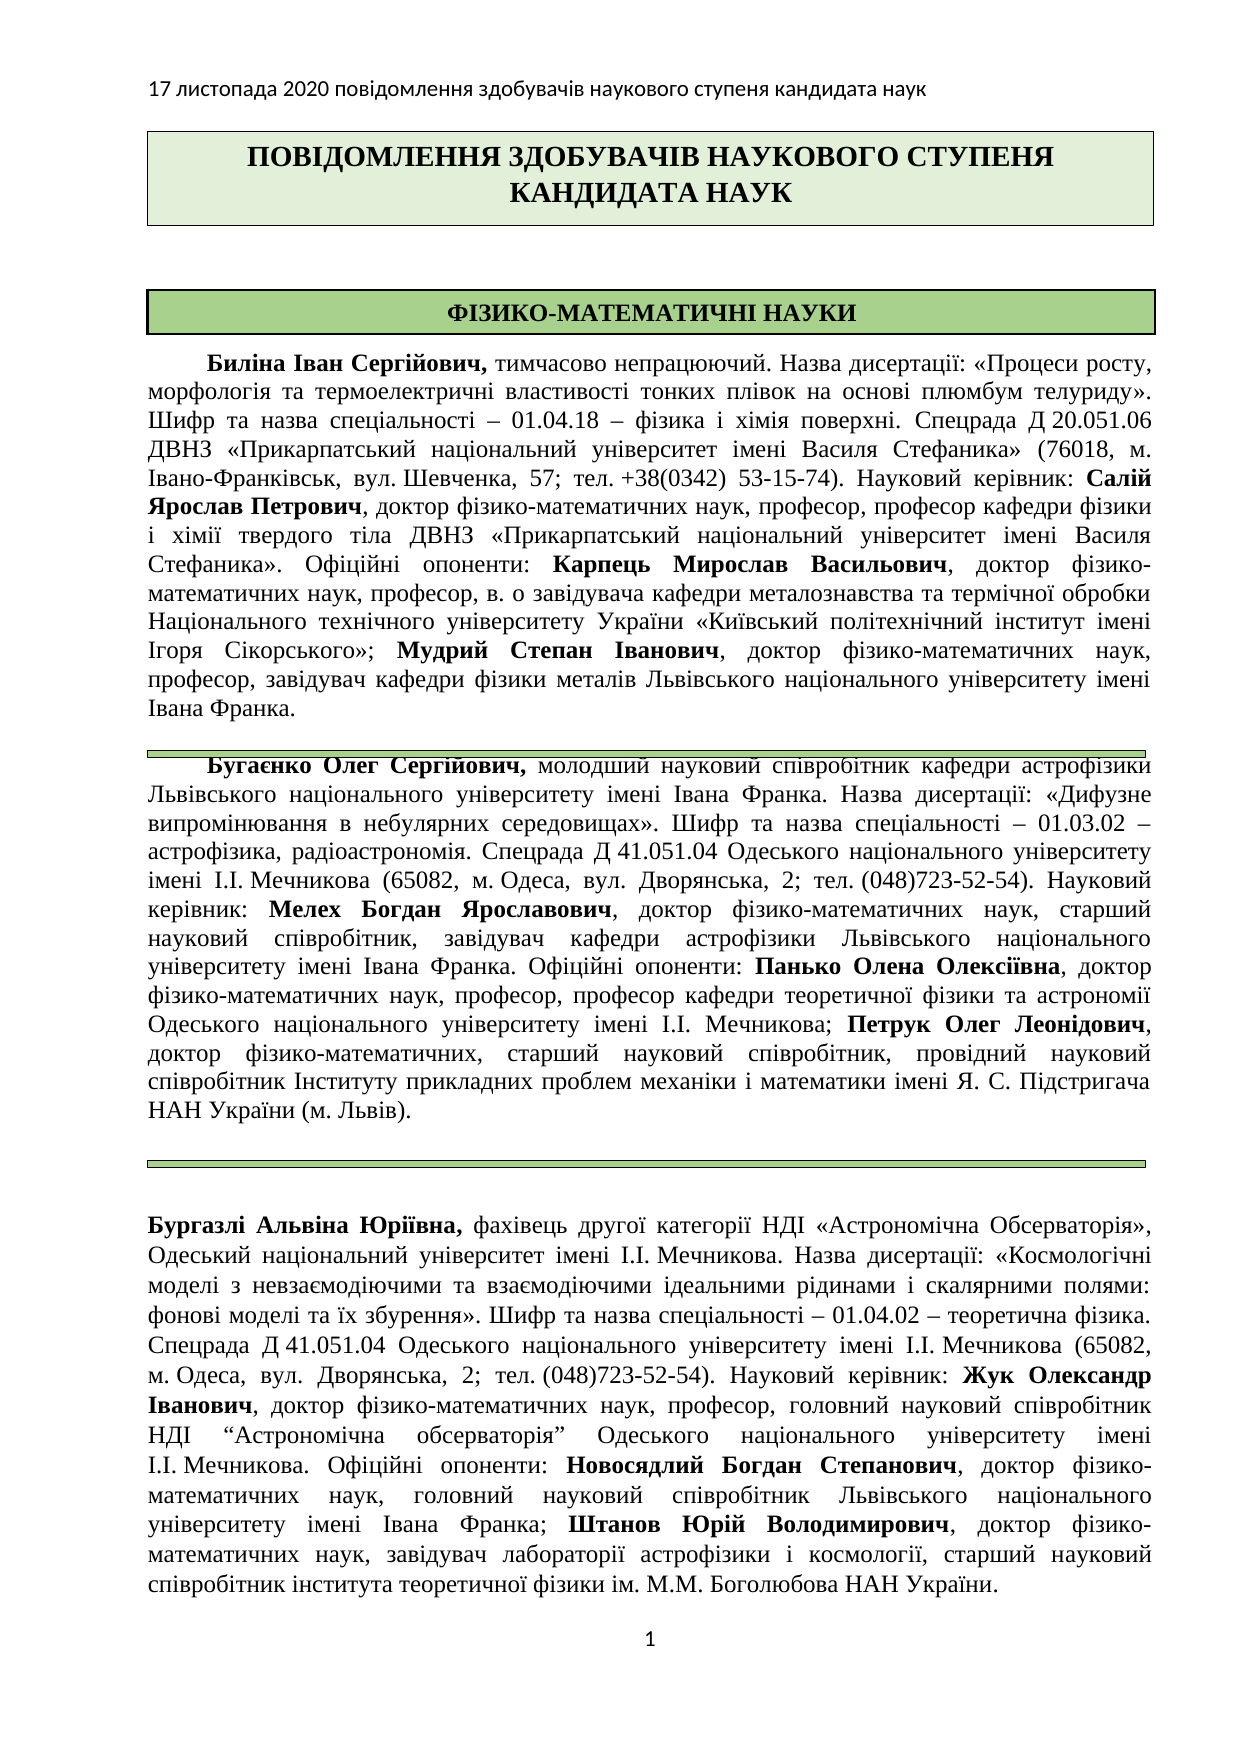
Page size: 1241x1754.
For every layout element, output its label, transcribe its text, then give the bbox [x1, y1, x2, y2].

text Бургазлі Альвіна Юріївна, фахівець другої категорії НДІ «Астрономічна Обсерваторія», Одеський національний університет імені І.І. Мечникова. Назва дисертації: «Космологічні моделі з невзаємодіючими та взаємодіючими ідеальними рідинами і скалярними полями: фонові моделі та їх збурення». Шифр та назва спеціальності – 01.04.02 – теоретична фізика. Спецрада Д 41.051.04 Одеського національного університету імені І.І. Мечникова (65082, м. Одеса, вул. Дворянська, 2; тел. (048)723-52-54). Науковий керівник: Жук Олександр Іванович, доктор фізико-математичних наук, професор, головний науковий співробітник НДІ “Астрономічна обсерваторія” Одеського національного університету імені І.І. Мечникова. Офіційні опоненти: Новосядлий Богдан Степанович, доктор фізико-математичних наук, головний науковий співробітник Львівського національного університету імені Івана Франка; Штанов Юрій Володимирович, доктор фізико-математичних наук, завідувач лабораторії астрофізики і космології, старший науковий співробітник інститута теоретичної фізики ім. М.М. Боголюбова НАН України. [147, 1209, 1152, 1598]
text Биліна Іван Сергійович, тимчасово непрацюючий. Назва дисертації: «Процеси росту, морфологія та термоелектричні властивості тонких плівок на основі плюмбум телуриду». Шифр та назва спеціальності – 01.04.18 – фізика і хімія поверхні. Спецрада Д 20.051.06 ДВНЗ «Прикарпатський національний університет імені Василя Стефаника» (76018, м. Івано-Франківськ, вул. Шевченка, 57; тел. +38(0342) 53-15-74). Науковий керівник: Салій Ярослав Петрович, доктор фізико-математичних наук, професор, професор кафедри фізики і хімії твердого тіла ДВНЗ «Прикарпатський національний університет імені Василя Стефаника». Офіційні опоненти: Карпець Мирослав Васильович, доктор фізико-математичних наук, професор, в. о завідувача кафедри металознавства та термічної обробки Національного технічного університету України «Київський політехнічний інститут імені Ігоря Сікорського»; Мудрий Степан Іванович, доктор фізико-математичних наук, професор, завідувач кафедри фізики металів Львівського національного університету імені Івана Франка. [148, 348, 1152, 721]
text Бугаєнко Олег Сергійович, молодший науковий співробітник кафедри астрофізики Львівського національного університету імені Івана Франка. Назва дисертації: «Дифузне випромінювання в небулярних середовищах». Шифр та назва спеціальності – 01.03.02 – астрофізика, радіоастрономія. Спецрада Д 41.051.04 Одеського національного університету імені І.І. Мечникова (. Одеса, вул. Дворянська, 2; тел. (048)723-52-54). Науковий керівник: Мелех Богдан Ярославович, доктор фізико-математичних наук, старший науковий співробітник, завідувач кафедри астрофізики Львівського національного університету імені Івана Франка. Офіційні опоненти: Панько Олена Олексіївна, доктор фізико-математичних наук, професор, професор кафедри теоретичної фізики та астрономії Одеського національного університету імені І.І. Мечникова; Петрук Олег Леонідович, доктор фізико-математичних, старший науковий співробітник, провідний науковий співробітник Інституту прикладних проблем механіки і математики імені Я. С. Підстригача НАН України (м. Львів). [148, 750, 1152, 1124]
